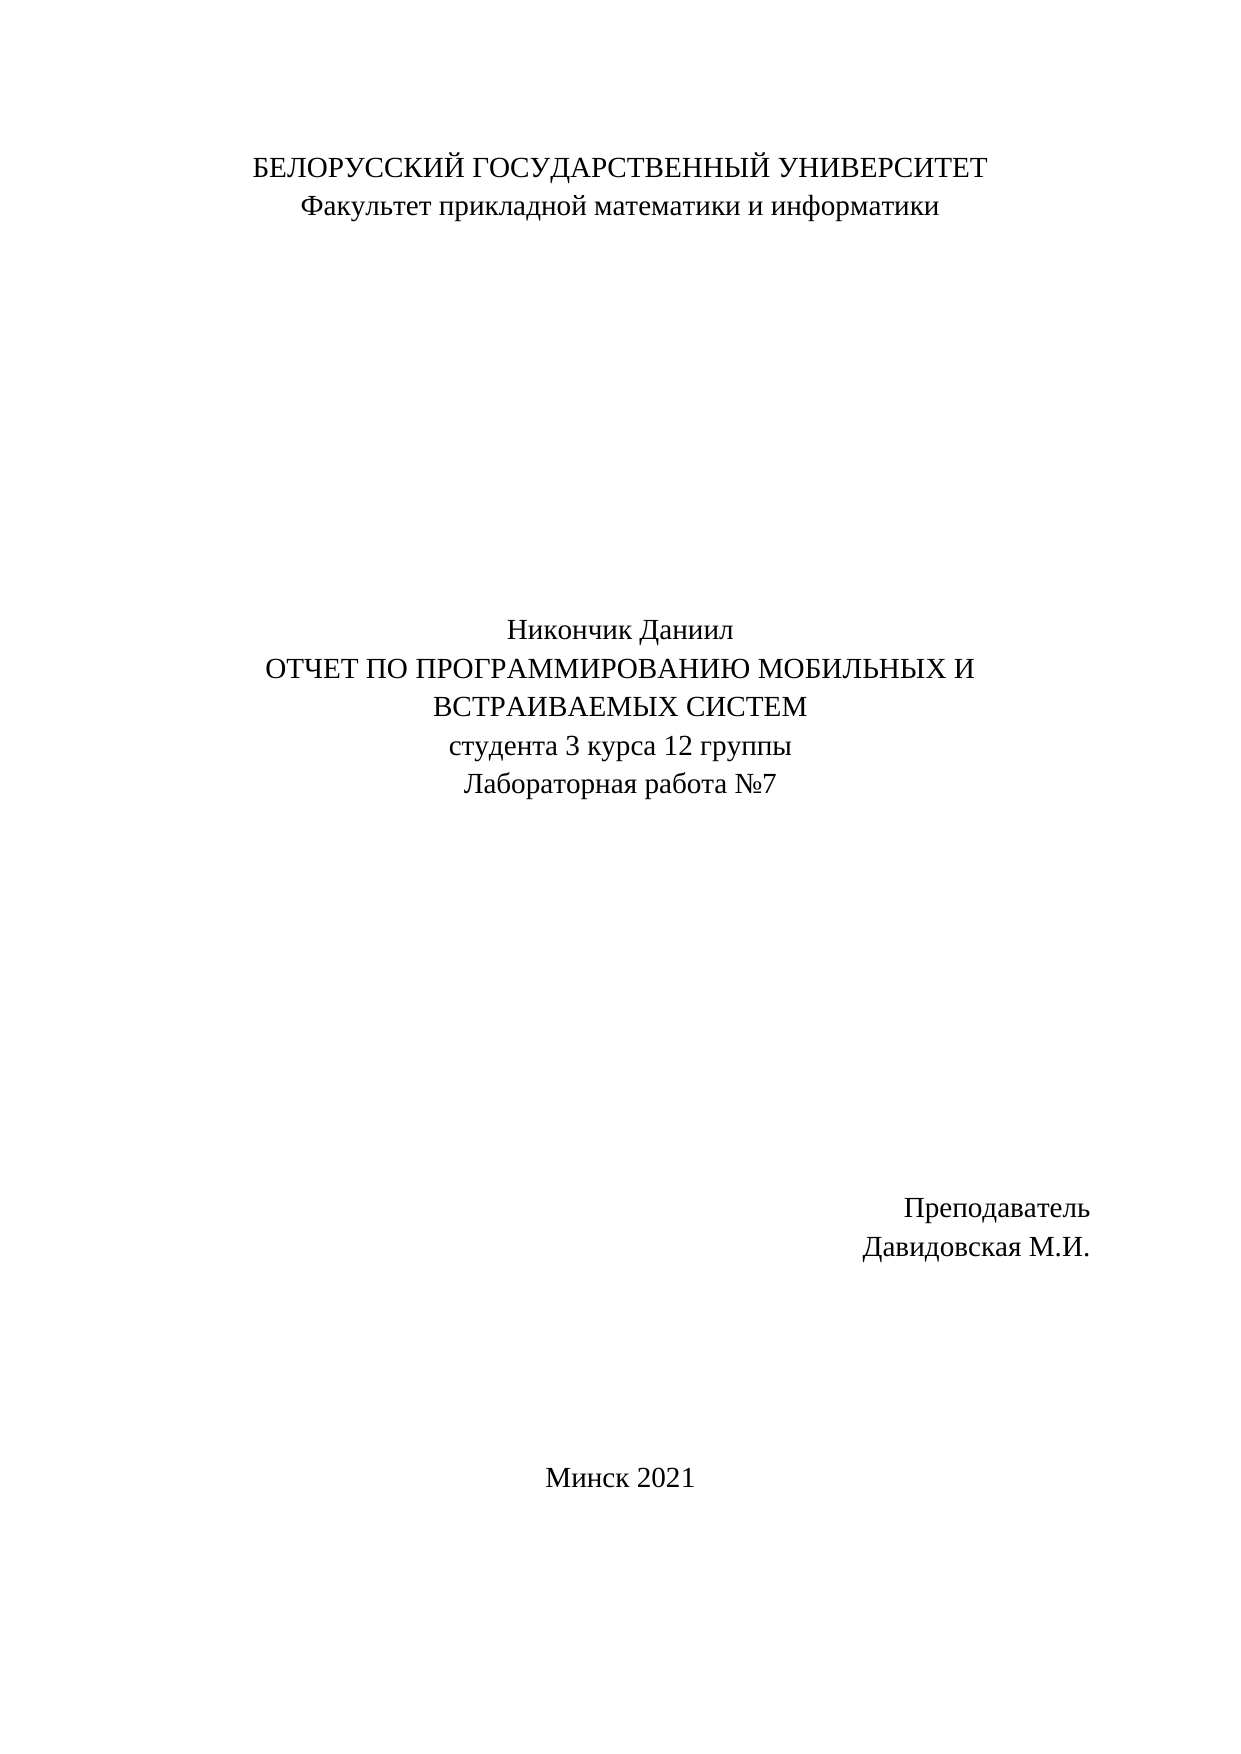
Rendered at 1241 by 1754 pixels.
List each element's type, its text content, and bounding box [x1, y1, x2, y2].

text Минск 2021 [150, 1460, 1090, 1494]
text БЕЛОРУССКИЙ ГОСУДАРСТВЕННЫЙ УНИВЕРСИТЕТ [150, 150, 1090, 183]
text Никончик Даниил [150, 612, 1090, 646]
text Давидовская М.И. [150, 1229, 1090, 1263]
text ОТЧЕТ ПО ПРОГРАММИРОВАНИЮ МОБИЛЬНЫХ И ВСТРАИВАЕМЫХ СИСТЕМ [150, 651, 1090, 723]
text Преподаватель [150, 1191, 1090, 1224]
text Факультет прикладной математики и информатики [150, 188, 1090, 222]
text Лабораторная работа №7 [150, 767, 1090, 800]
text студента 3 курса 12 группы [150, 728, 1090, 762]
